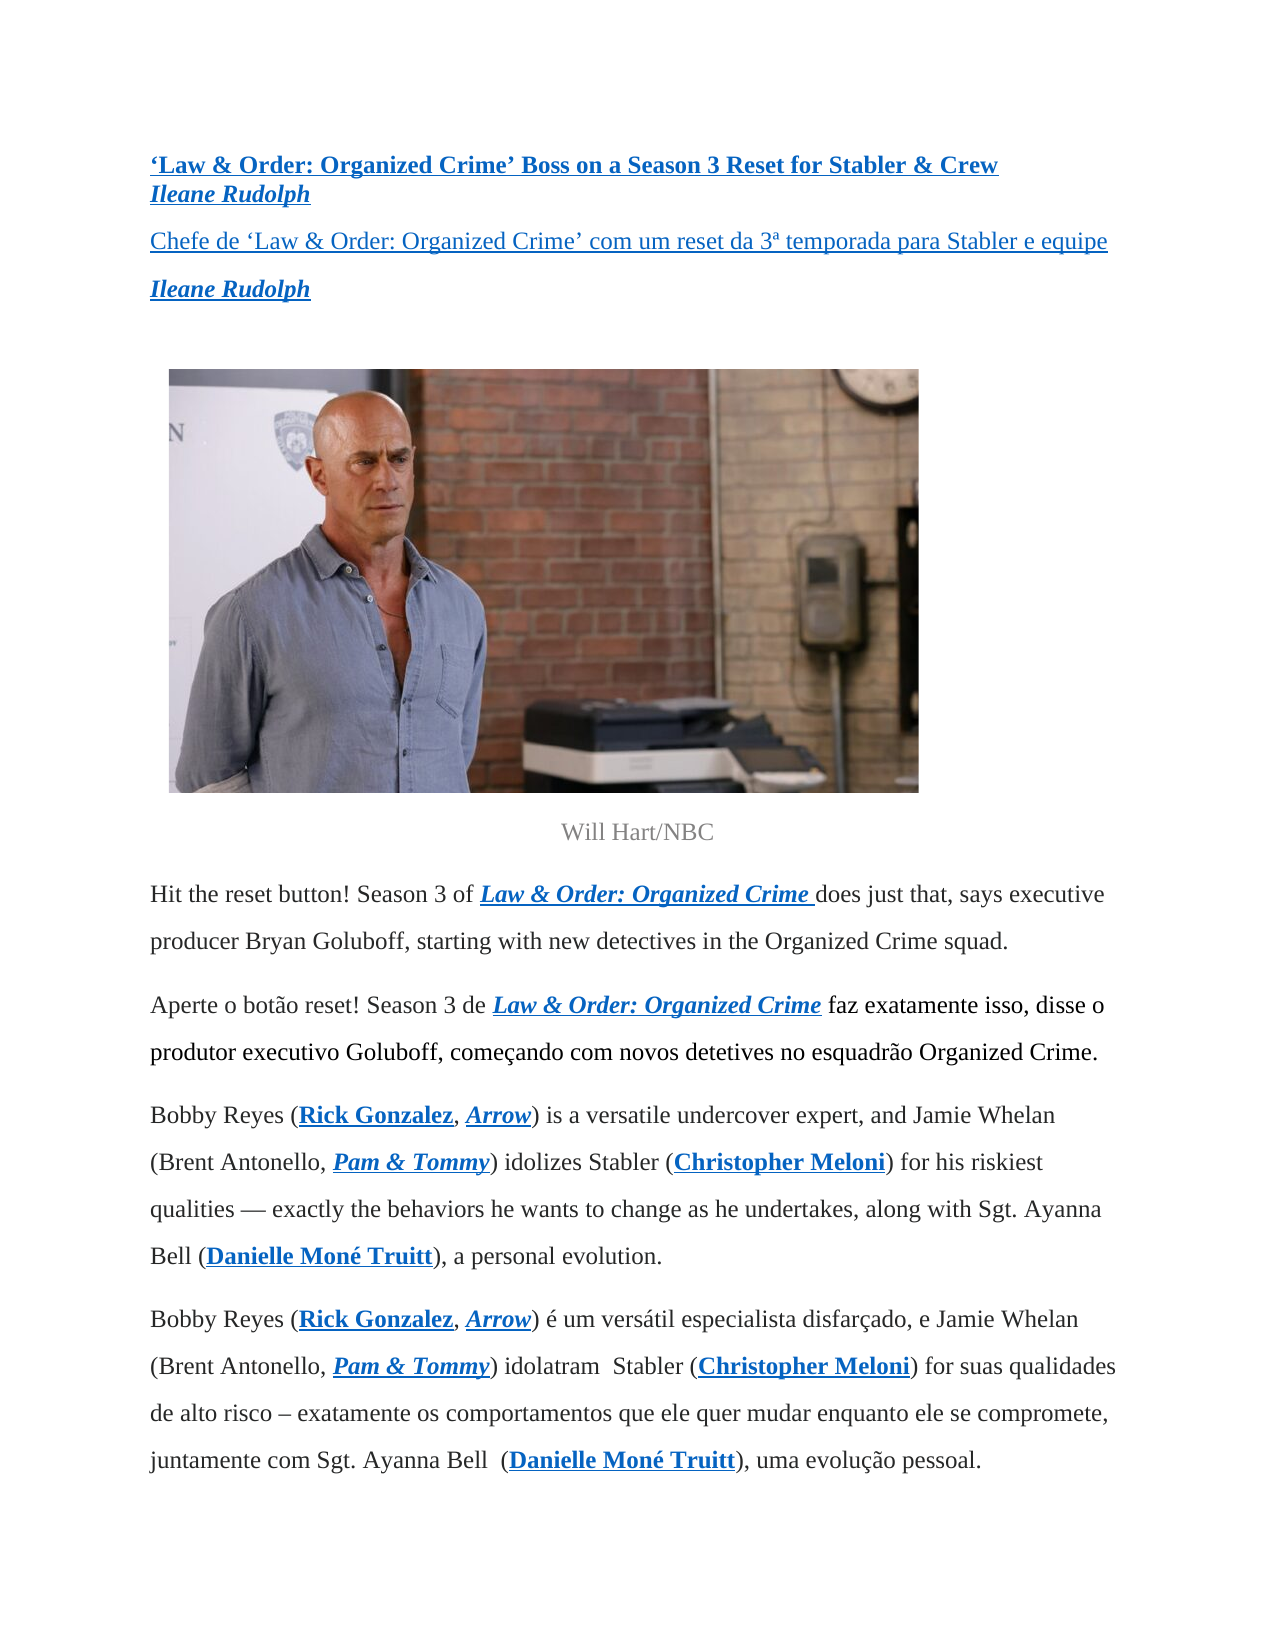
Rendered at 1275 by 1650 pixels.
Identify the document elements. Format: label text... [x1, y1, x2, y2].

text Bobby Reyes (Rick Gonzalez, Arrow) é um versátil especialista disfarçado, e Jamie Whelan (Brent Antonello, Pam & Tommy) idolatram Stabler (Christopher Meloni) for suas qualidades de alto risco – exatamente os comportamentos que ele quer mudar enquanto ele se compromete, juntamente com Sgt. Ayanna Bell (Danielle Moné Truitt), uma evolução pessoal. [150, 1290, 1125, 1478]
text Aperte o botão reset! Season 3 de Law & Order: Organized Crime faz exatamente isso, disse o produtor executivo Goluboff, começando com novos detetives no esquadrão Organized Crime. [150, 976, 1125, 1069]
text Chefe de ‘Law & Order: Organized Crime’ com um reset da 3ª temporada para Stabler e equipe [150, 226, 1125, 255]
text ‘Law & Order: Organized Crime’ Boss on a Season 3 Reset for Stabler & Crew [150, 150, 1125, 179]
text Ileane Rudolph [150, 179, 1125, 207]
text FALL PREVIE [150, 369, 1125, 798]
text Bobby Reyes (Rick Gonzalez, Arrow) is a versatile undercover expert, and Jamie Whelan (Brent Antonello, Pam & Tommy) idolizes Stabler (Christopher Meloni) for his riskiest qualities — exactly the behaviors he wants to change as he undertakes, along with Sgt. Ayanna Bell (Danielle Moné Truitt), a personal evolution. [150, 1086, 1125, 1273]
text Will Hart/NBC [150, 817, 1125, 846]
text Hit the reset button! Season 3 of Law & Order: Organized Crime does just that, says executive producer Bryan Goluboff, starting with new detectives in the Organized Crime squad. [150, 865, 1125, 959]
text Ileane Rudolph [150, 274, 1125, 303]
